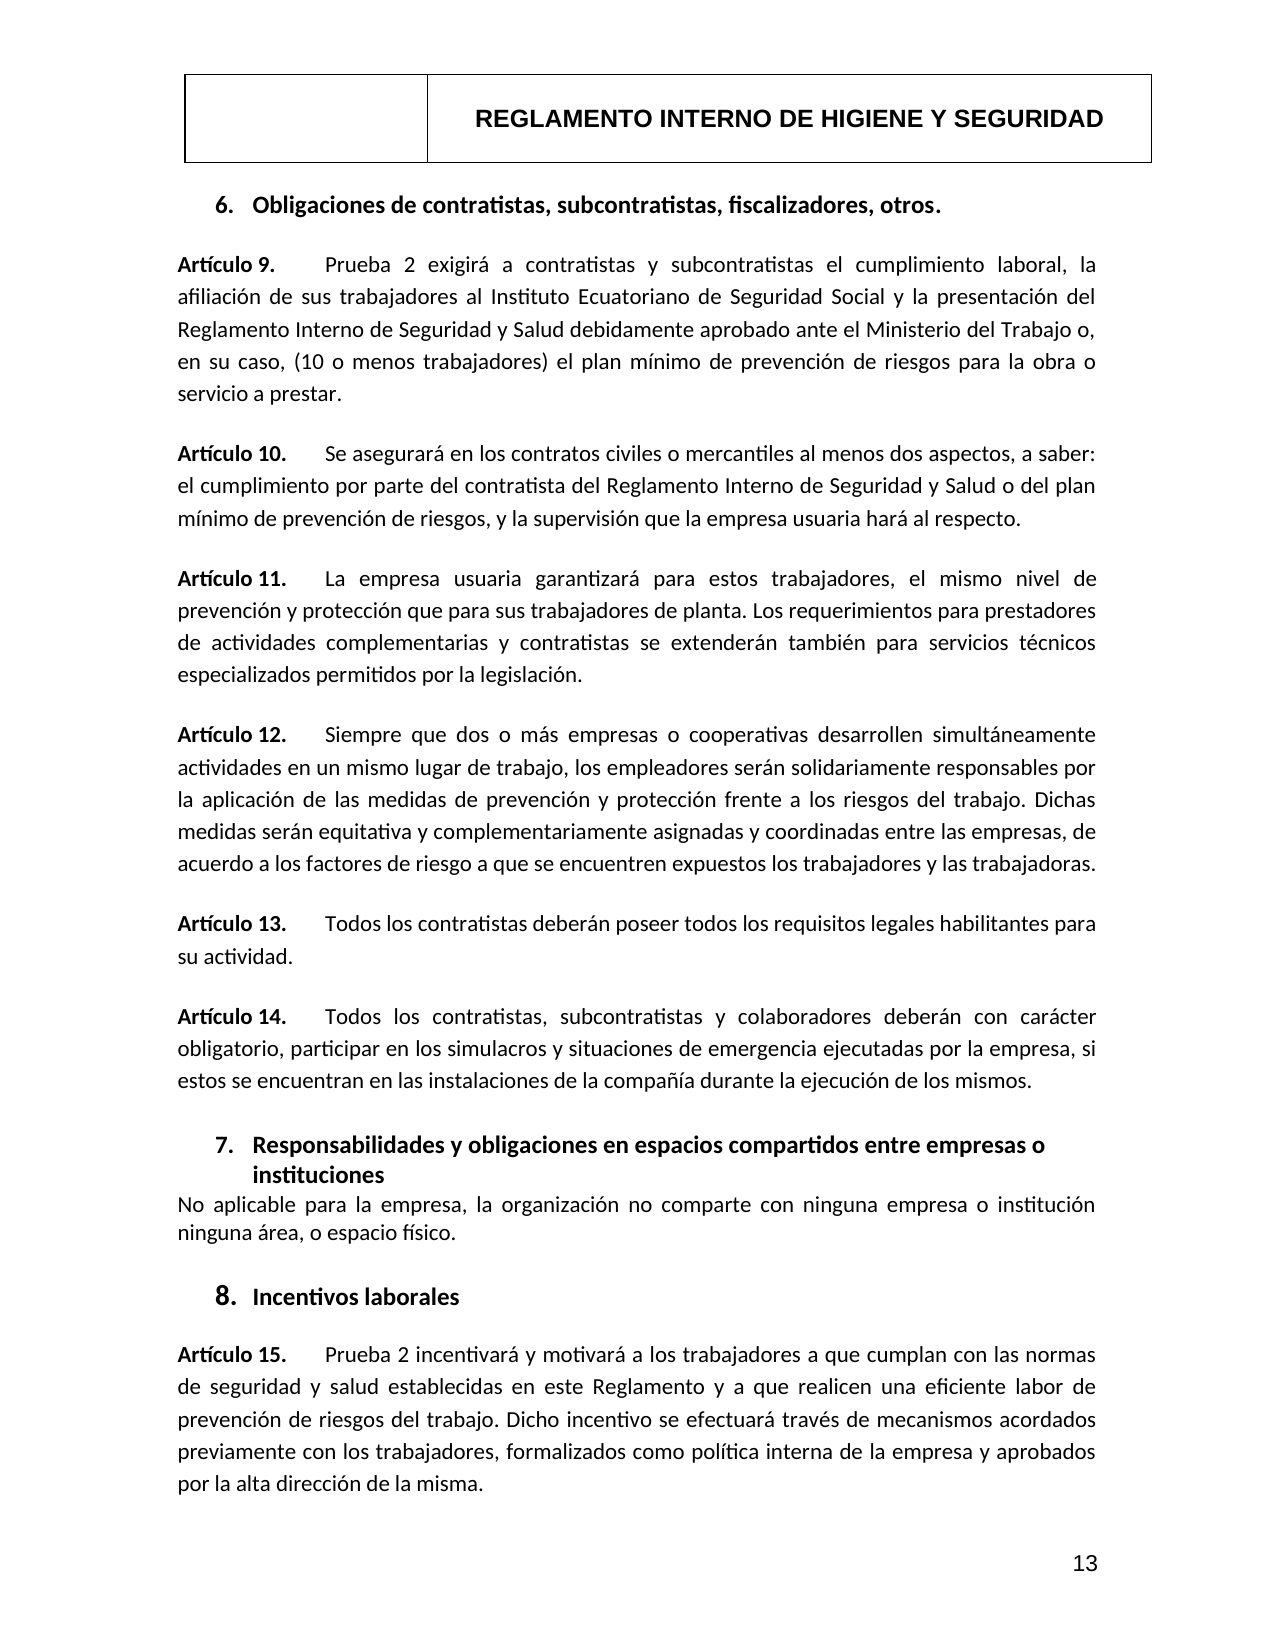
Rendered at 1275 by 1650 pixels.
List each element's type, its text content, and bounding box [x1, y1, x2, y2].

text Todos los contratistas deberán poseer todos los requisitos legales habilitantes para su actividad. [177, 909, 1098, 970]
list Obligaciones de contratistas, subcontratistas, fiscalizadores, otros. [215, 189, 1098, 220]
text La empresa usuaria garantizará para estos trabajadores, el mismo nivel de prevención y protección que para sus trabajadores de planta. Los requerimientos para prestadores de actividades complementarias y contratistas se extenderán también para servicios técnicos especializados permitidos por la legislación. [177, 564, 1098, 688]
text No aplicable para la empresa, la organización no comparte con ninguna empresa o institución ninguna área, o espacio físico. [177, 1190, 1098, 1246]
subtitle Responsabilidades y obligaciones en espacios compartidos entre empresas o instituciones [215, 1129, 1098, 1190]
text Se asegurará en los contratos civiles o mercantiles al menos dos aspectos, a saber: el cumplimiento por parte del contratista del Reglamento Interno de Seguridad y Salud o del plan mínimo de prevención de riesgos, y la supervisión que la empresa usuaria hará al respecto. [177, 439, 1098, 532]
text Prueba 2 incentivará y motivará a los trabajadores a que cumplan con las normas de seguridad y salud establecidas en este Reglamento y a que realicen una eficiente labor de prevención de riesgos del trabajo. Dicho incentivo se efectuará través de mecanismos acordados previamente con los trabajadores, formalizados como política interna de la empresa y aprobados por la alta dirección de la misma. [177, 1340, 1098, 1497]
text Siempre que dos o más empresas o cooperativas desarrollen simultáneamente actividades en un mismo lugar de trabajo, los empleadores serán solidariamente responsables por la aplicación de las medidas de prevención y protección frente a los riesgos del trabajo. Dichas medidas serán equitativa y complementariamente asignadas y coordinadas entre las empresas, de acuerdo a los factores de riesgo a que se encuentren expuestos los trabajadores y las trabajadoras. [177, 721, 1098, 877]
text Todos los contratistas, subcontratistas y colaboradores deberán con carácter obligatorio, participar en los simulacros y situaciones de emergencia ejecutadas por la empresa, si estos se encuentran en las instalaciones de la compañía durante la ejecución de los mismos. [177, 1002, 1098, 1094]
subtitle Incentivos laborales [215, 1277, 1098, 1312]
